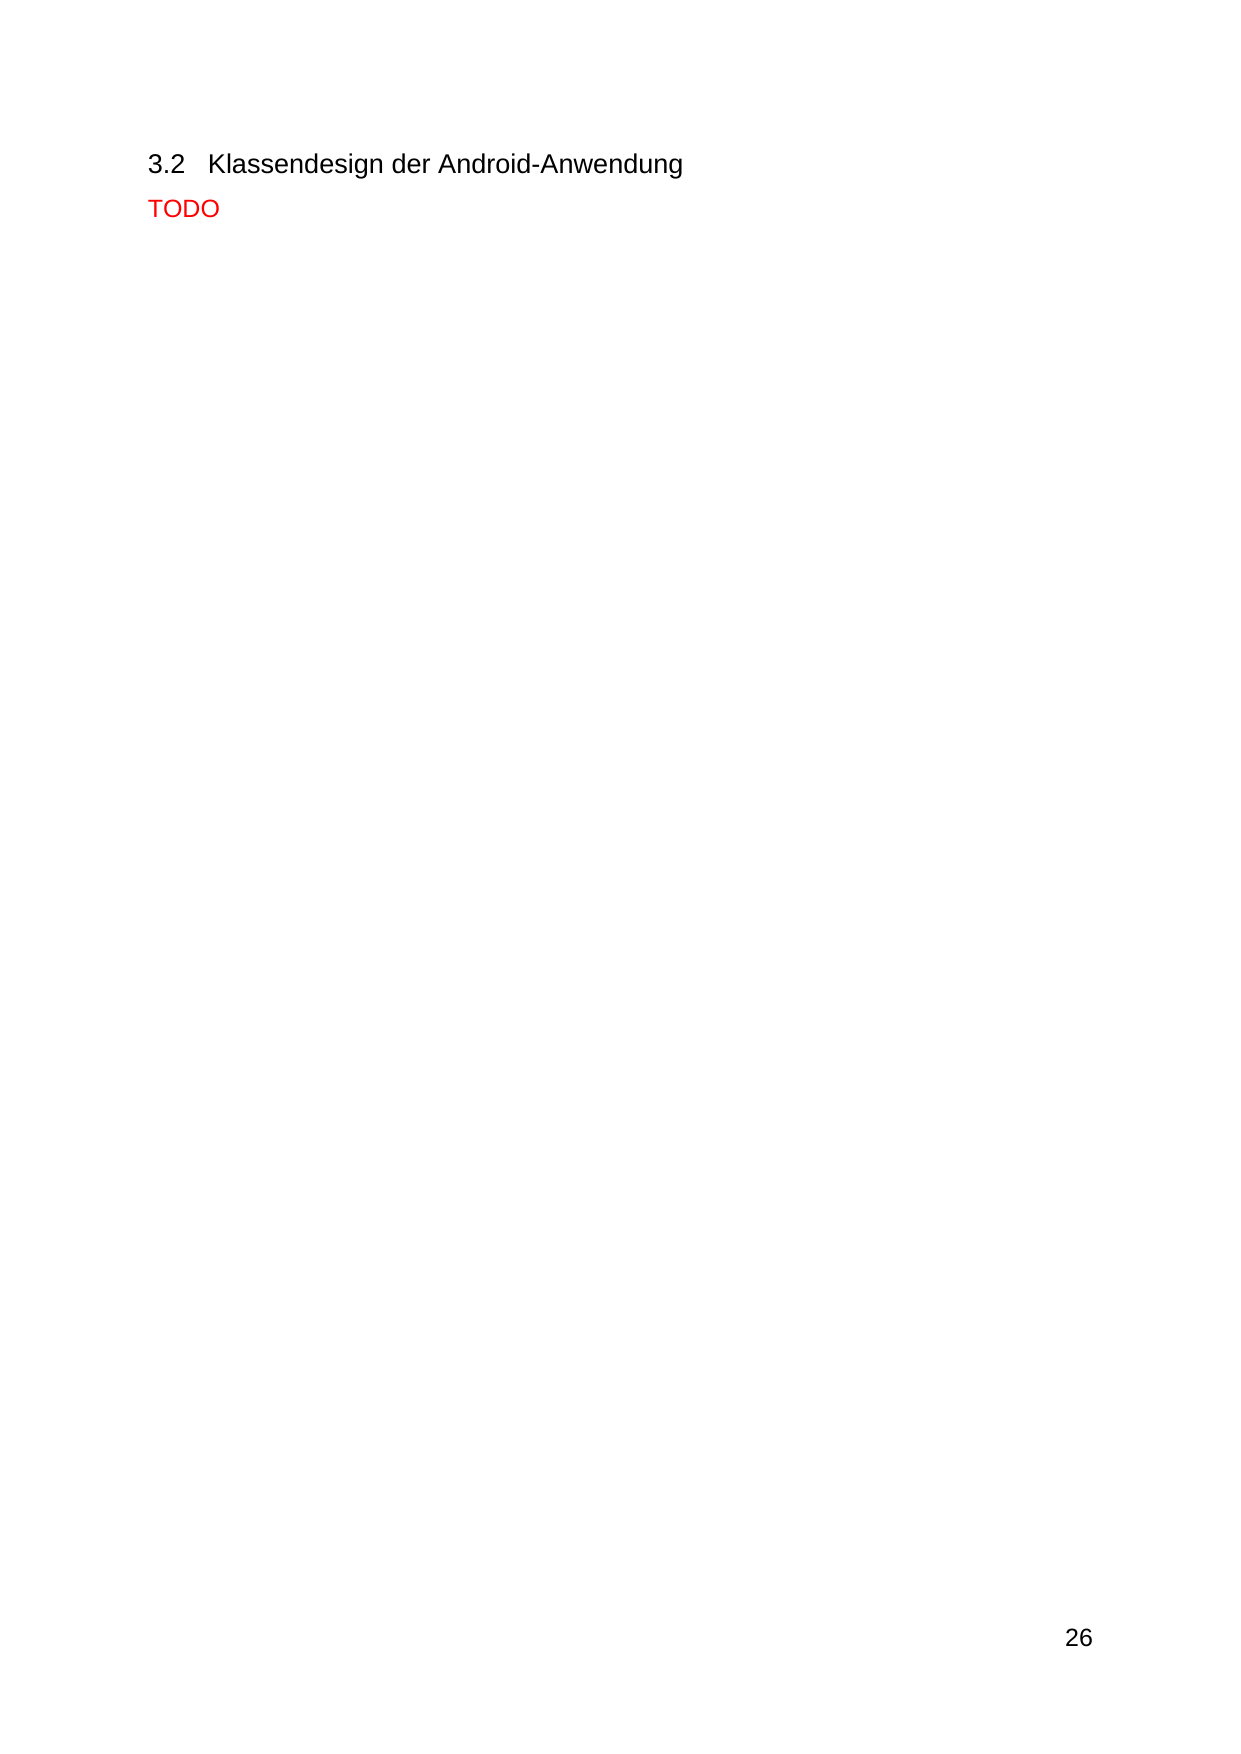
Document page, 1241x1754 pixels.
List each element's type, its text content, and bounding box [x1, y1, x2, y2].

text TODO [148, 194, 1093, 223]
subtitle Klassendesign der Android-Anwendung [148, 148, 1093, 179]
